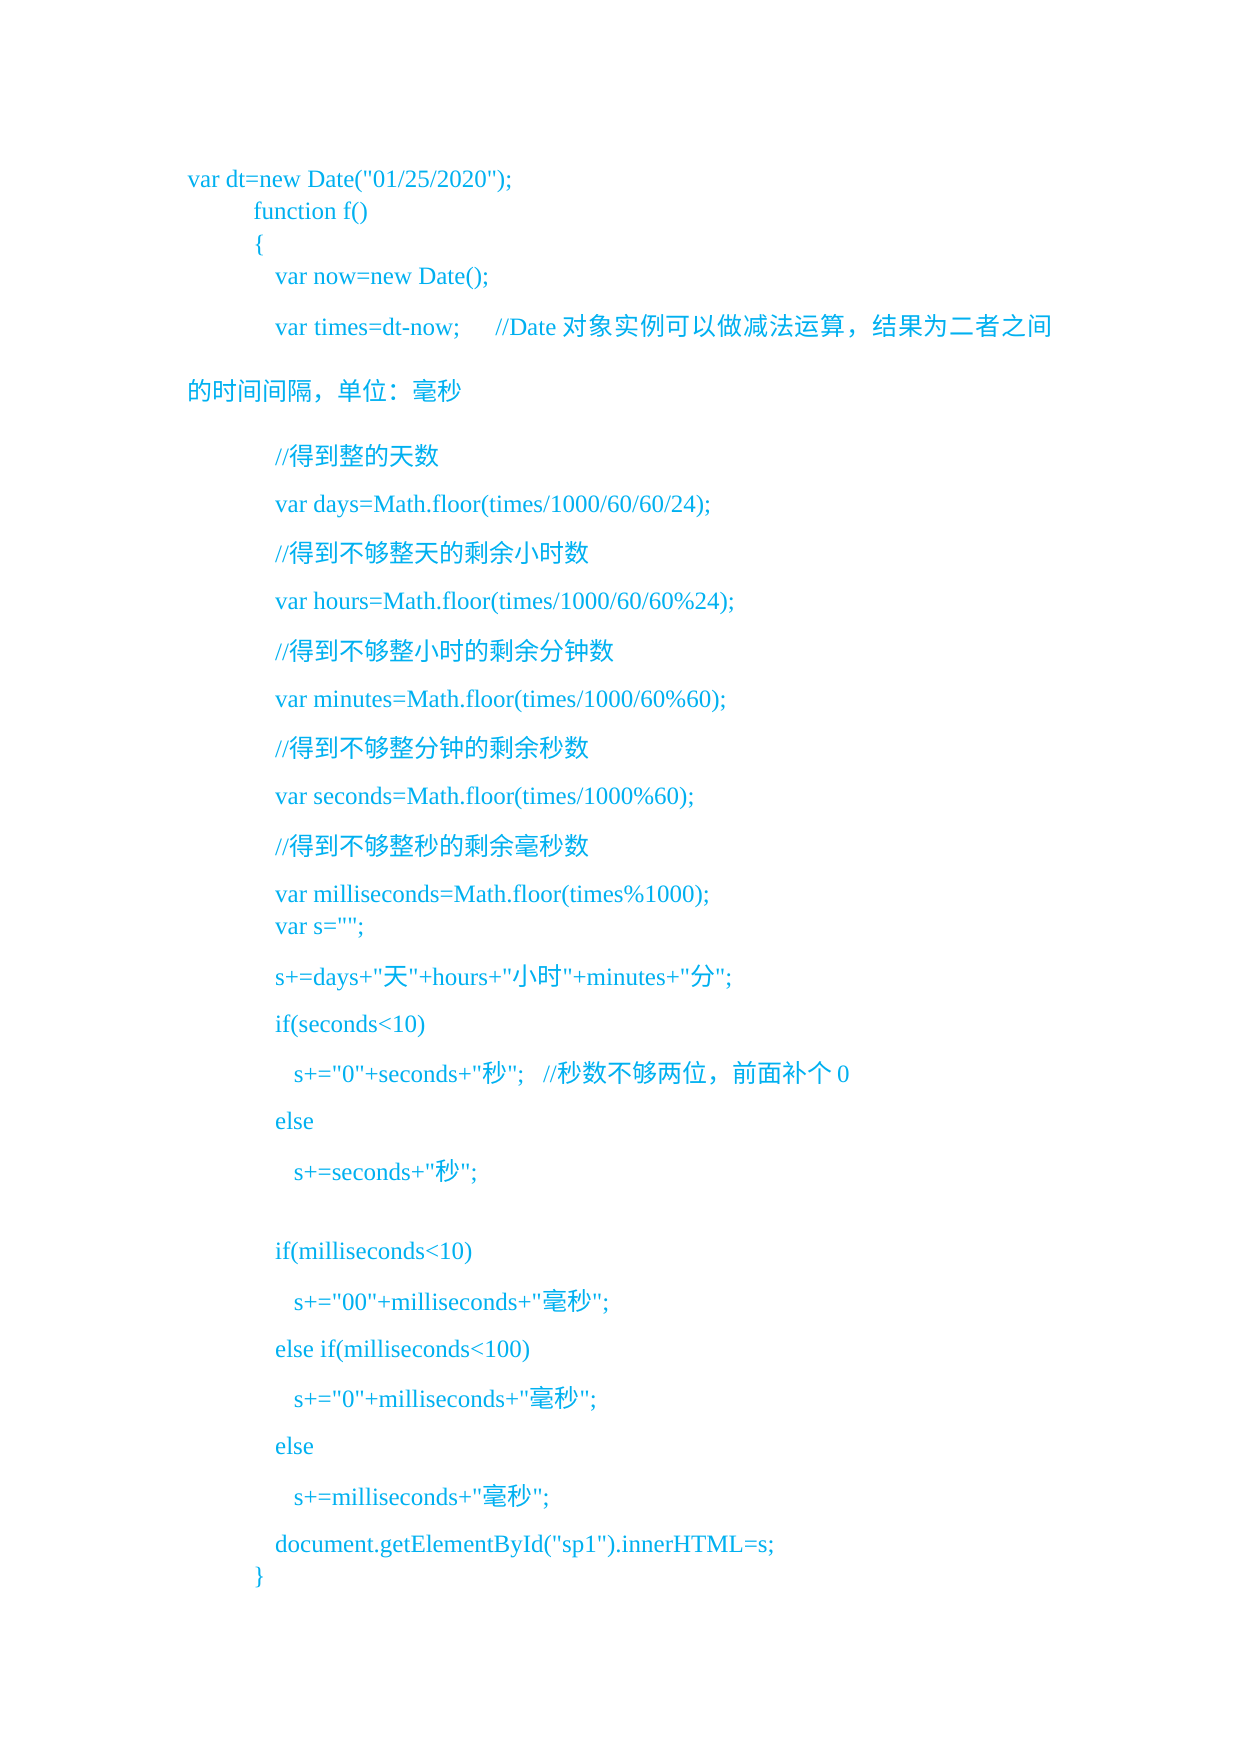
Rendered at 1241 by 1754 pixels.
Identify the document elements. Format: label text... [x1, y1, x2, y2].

text var days=Math.floor(times/1000/60/60/24); [187, 487, 1053, 519]
picture [382, 1018, 390, 1023]
text document.getElementById("sp1").innerHTML=s; [187, 1527, 1053, 1559]
text s+="0"+milliseconds+"毫秒"; [187, 1364, 1053, 1429]
text s+="0"+seconds+"秒"; //秒数不够两位，前面补个0 [187, 1039, 1053, 1104]
text //得到不够整秒的剩余毫秒数 [187, 812, 1053, 877]
text else [187, 1104, 1053, 1137]
picture [546, 1299, 563, 1303]
picture [416, 389, 433, 393]
text //得到不够整分钟的剩余秒数 [187, 714, 1053, 779]
picture [533, 1396, 550, 1400]
picture [518, 844, 535, 848]
text else [187, 1429, 1053, 1462]
text { [187, 227, 1053, 259]
text var seconds=Math.floor(times/1000%60); [187, 779, 1053, 812]
text s+="00"+milliseconds+"毫秒"; [187, 1267, 1053, 1332]
text var times=dt-now; //Date对象实例可以做减法运算，结果为二者之间的时间间隔，单位：毫秒 [187, 292, 1053, 422]
text var milliseconds=Math.floor(times%1000); [187, 877, 1053, 909]
text s+=days+"天"+hours+"小时"+minutes+"分"; [187, 942, 1053, 1007]
text function f() [187, 194, 1053, 227]
text if(seconds<10) [187, 1007, 1053, 1039]
text if(milliseconds<10) [187, 1234, 1053, 1267]
text var dt=new Date("01/25/2020"); [187, 162, 1053, 194]
text var hours=Math.floor(times/1000/60/60%24); [187, 584, 1053, 617]
text s+=seconds+"秒"; [187, 1137, 1053, 1202]
text var s=""; [187, 909, 1053, 942]
picture [486, 1494, 503, 1498]
text //得到整的天数 [187, 422, 1053, 487]
text } [187, 1559, 1053, 1592]
text //得到不够整小时的剩余分钟数 [187, 617, 1053, 682]
text var now=new Date(); [187, 259, 1053, 292]
text var minutes=Math.floor(times/1000/60%60); [187, 682, 1053, 714]
text else if(milliseconds<100) [187, 1332, 1053, 1364]
text s+=milliseconds+"毫秒"; [187, 1462, 1053, 1527]
text //得到不够整天的剩余小时数 [187, 519, 1053, 584]
